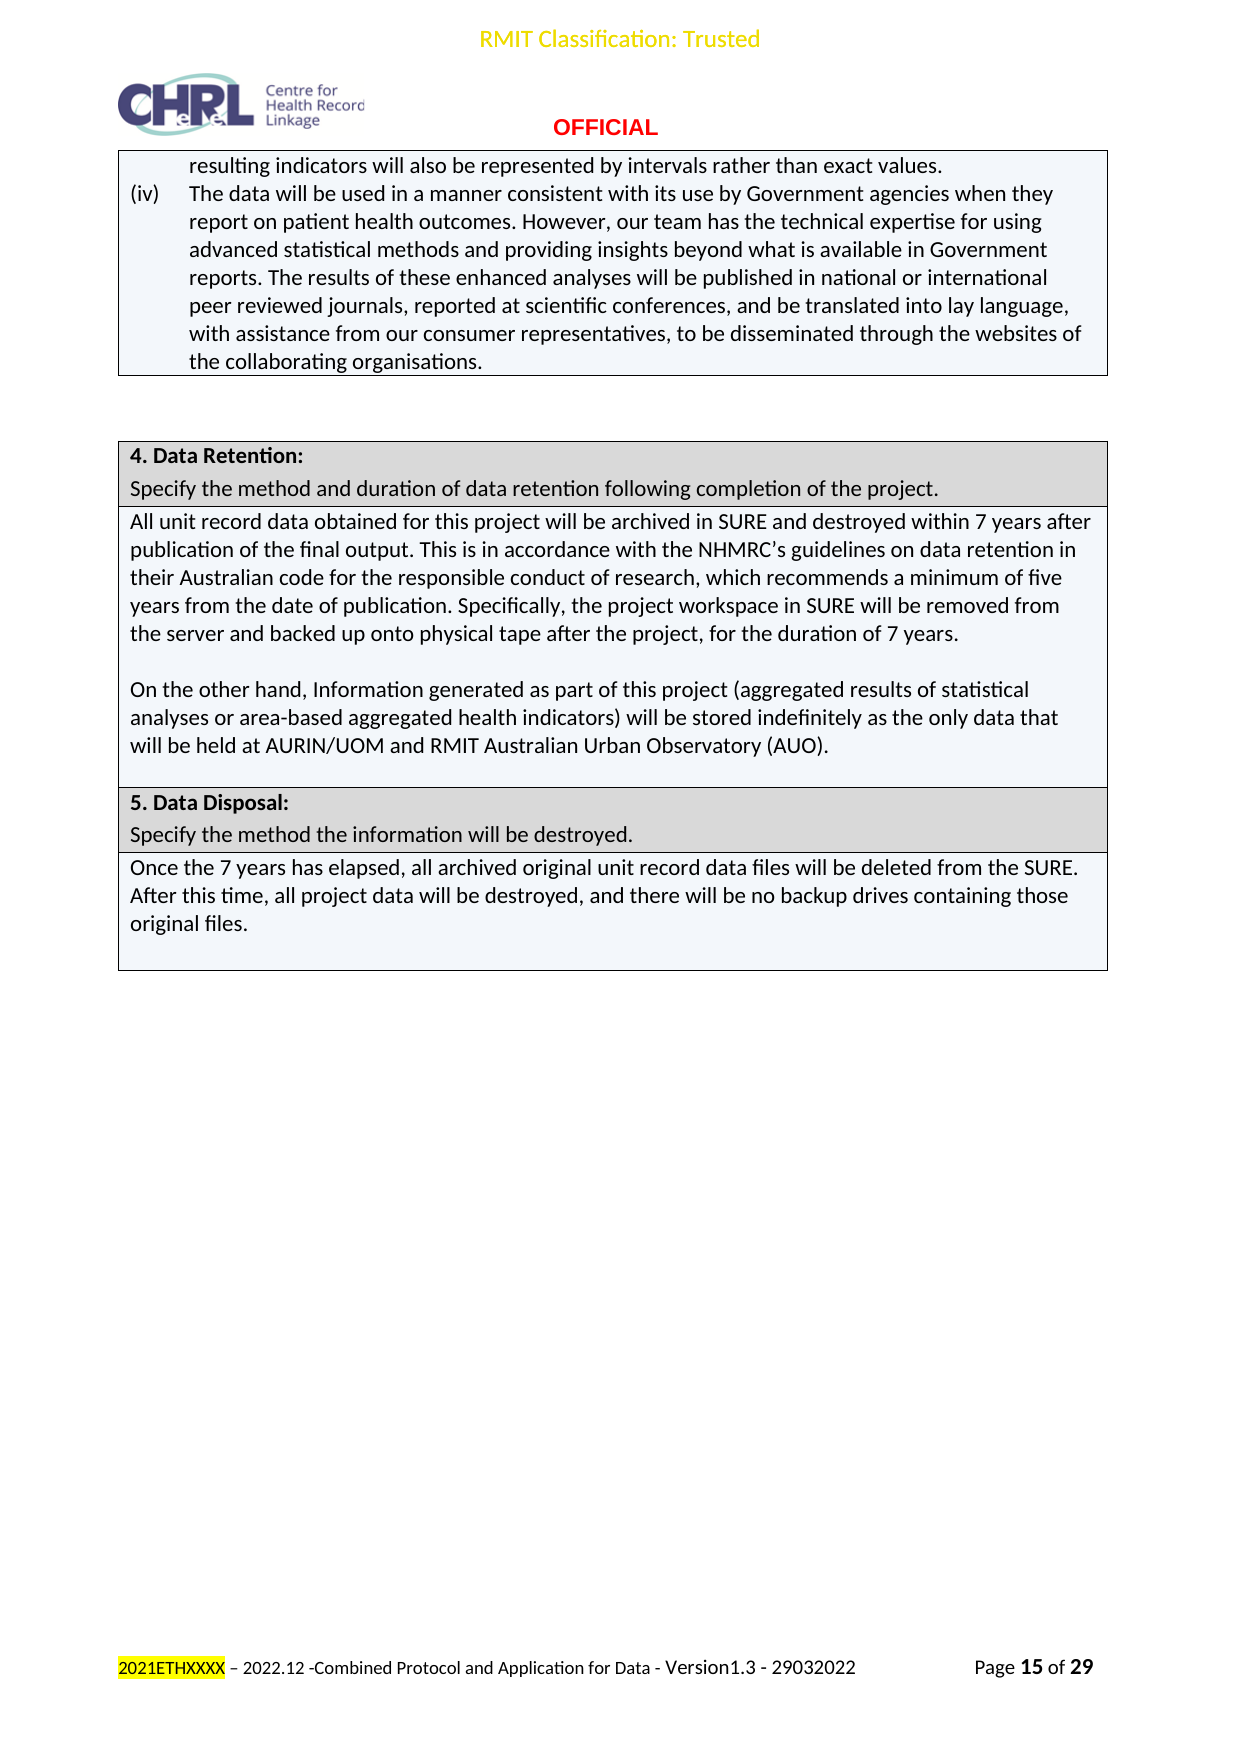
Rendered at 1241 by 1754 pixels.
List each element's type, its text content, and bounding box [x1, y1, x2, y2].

table_header 4. Data Retention: Specify the method and duration of data retention following completion of the project. [119, 442, 1107, 506]
picture [118, 73, 365, 136]
table_cell All unit record data obtained for this project will be archived in SURE and destroyed within 7 years after publication of the final output. This is in accordance with the NHMRC’s guidelines on data retention in their Australian code for the responsible conduct of research, which recommends a minimum of five years from the date of publication. Specifically, the project workspace in SURE will be removed from the server and backed up onto physical tape after the project, for the duration of 7 years. On the other hand, Information generated as part of this project (aggregated results of statistical analyses or area-based aggregated health indicators) will be stored indefinitely as the only data that will be held at AURIN/UOM and RMIT Australian Urban Observatory (AUO). [119, 507, 1107, 787]
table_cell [119, 151, 1107, 375]
table_cell Once the 7 years has elapsed, all archived original unit record data files will be deleted from the SURE. After this time, all project data will be destroyed, and there will be no backup drives containing those original files. [119, 853, 1107, 970]
table_cell 5. Data Disposal: Specify the method the information will be destroyed. [119, 788, 1107, 852]
